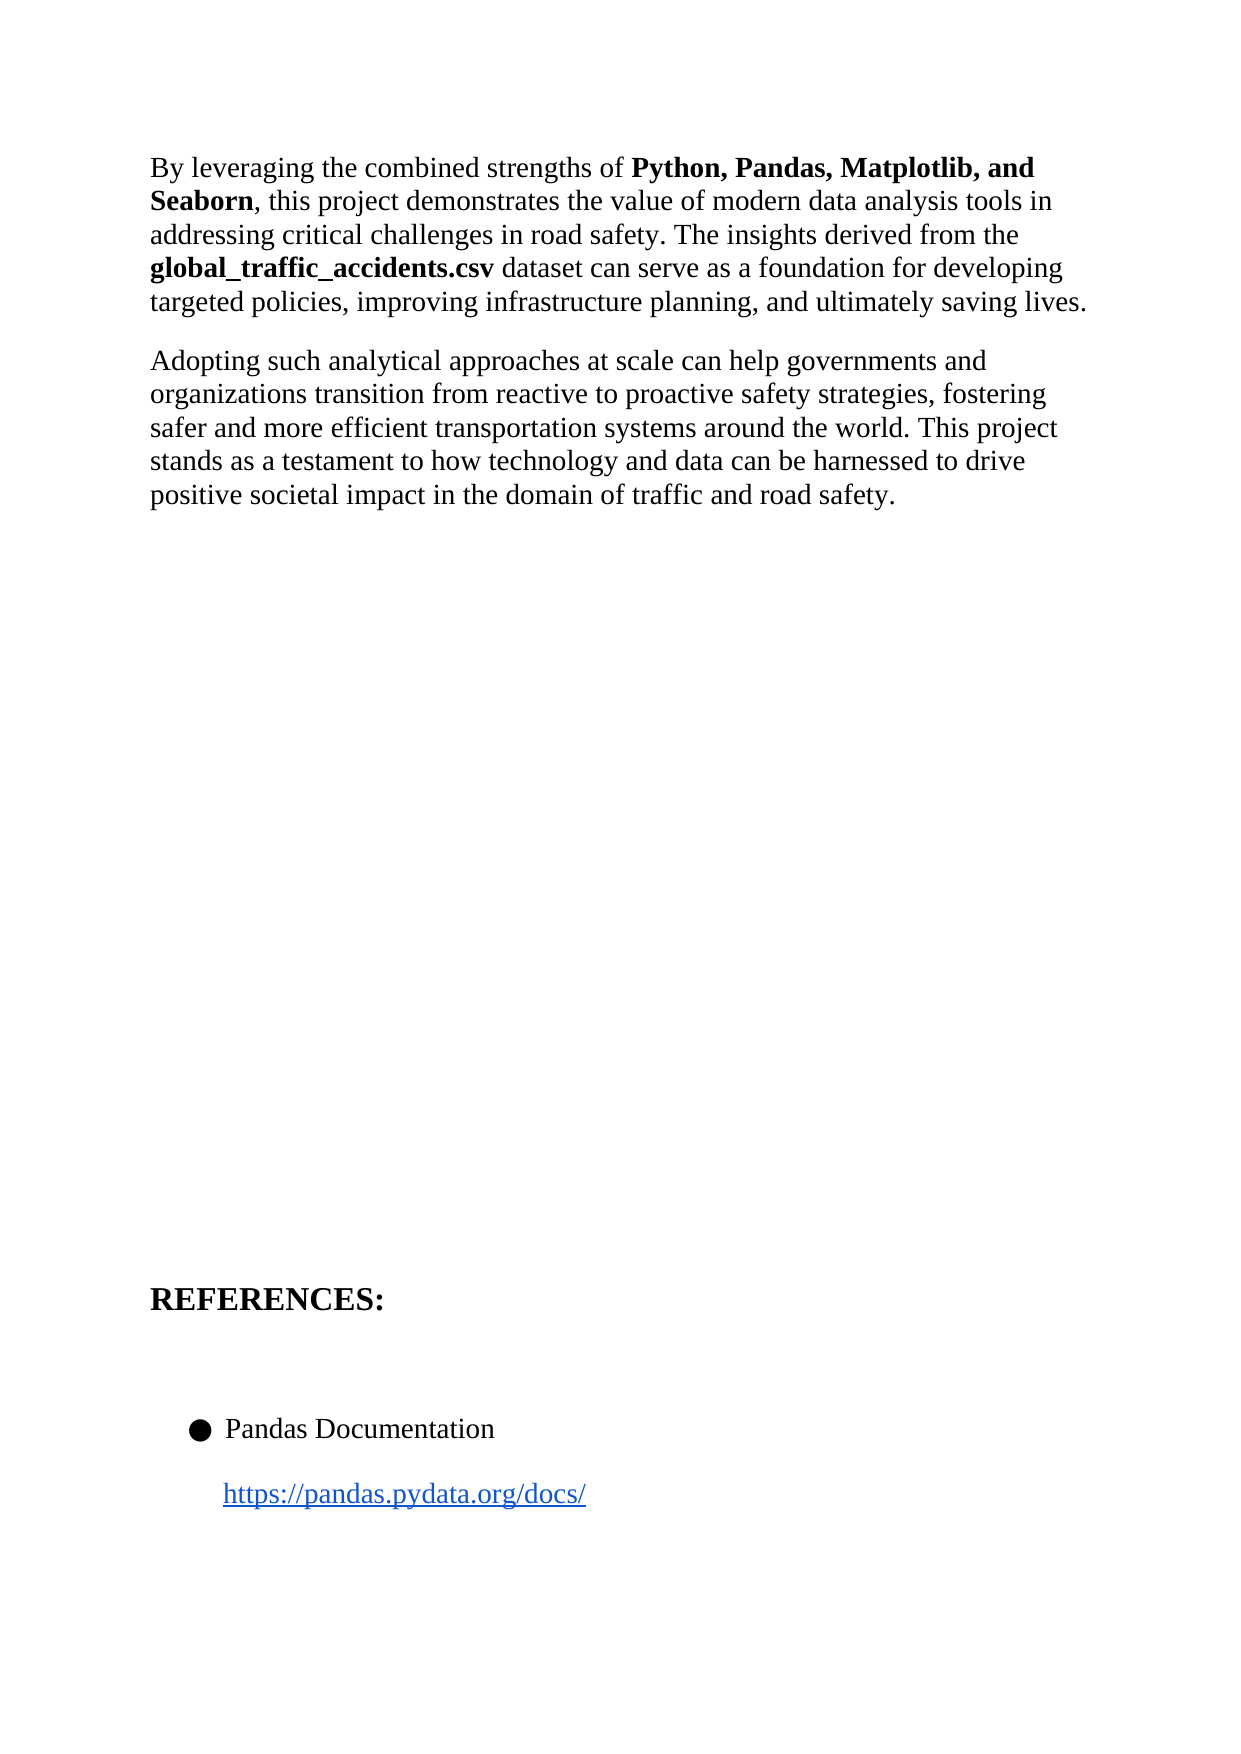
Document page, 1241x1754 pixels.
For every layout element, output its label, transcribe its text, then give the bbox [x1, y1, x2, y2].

text Adopting such analytical approaches at scale can help governments and organizations transition from reactive to proactive safety strategies, fostering safer and more efficient transportation systems around the world. This project stands as a testament to how technology and data can be harnessed to drive positive societal impact in the domain of traffic and road safety. [150, 343, 1090, 510]
text https://pandas.pydata.org/docs/ [150, 1476, 1090, 1510]
text REFERENCES: [150, 1279, 1090, 1318]
list Pandas Documentation [187, 1395, 1090, 1455]
text By leveraging the combined strengths of Python, Pandas, Matplotlib, and Seaborn, this project demonstrates the value of modern data analysis tools in addressing critical challenges in road safety. The insights derived from the global_traffic_accidents.csv dataset can serve as a foundation for developing targeted policies, improving infrastructure planning, and ultimately saving lives. [150, 150, 1090, 318]
